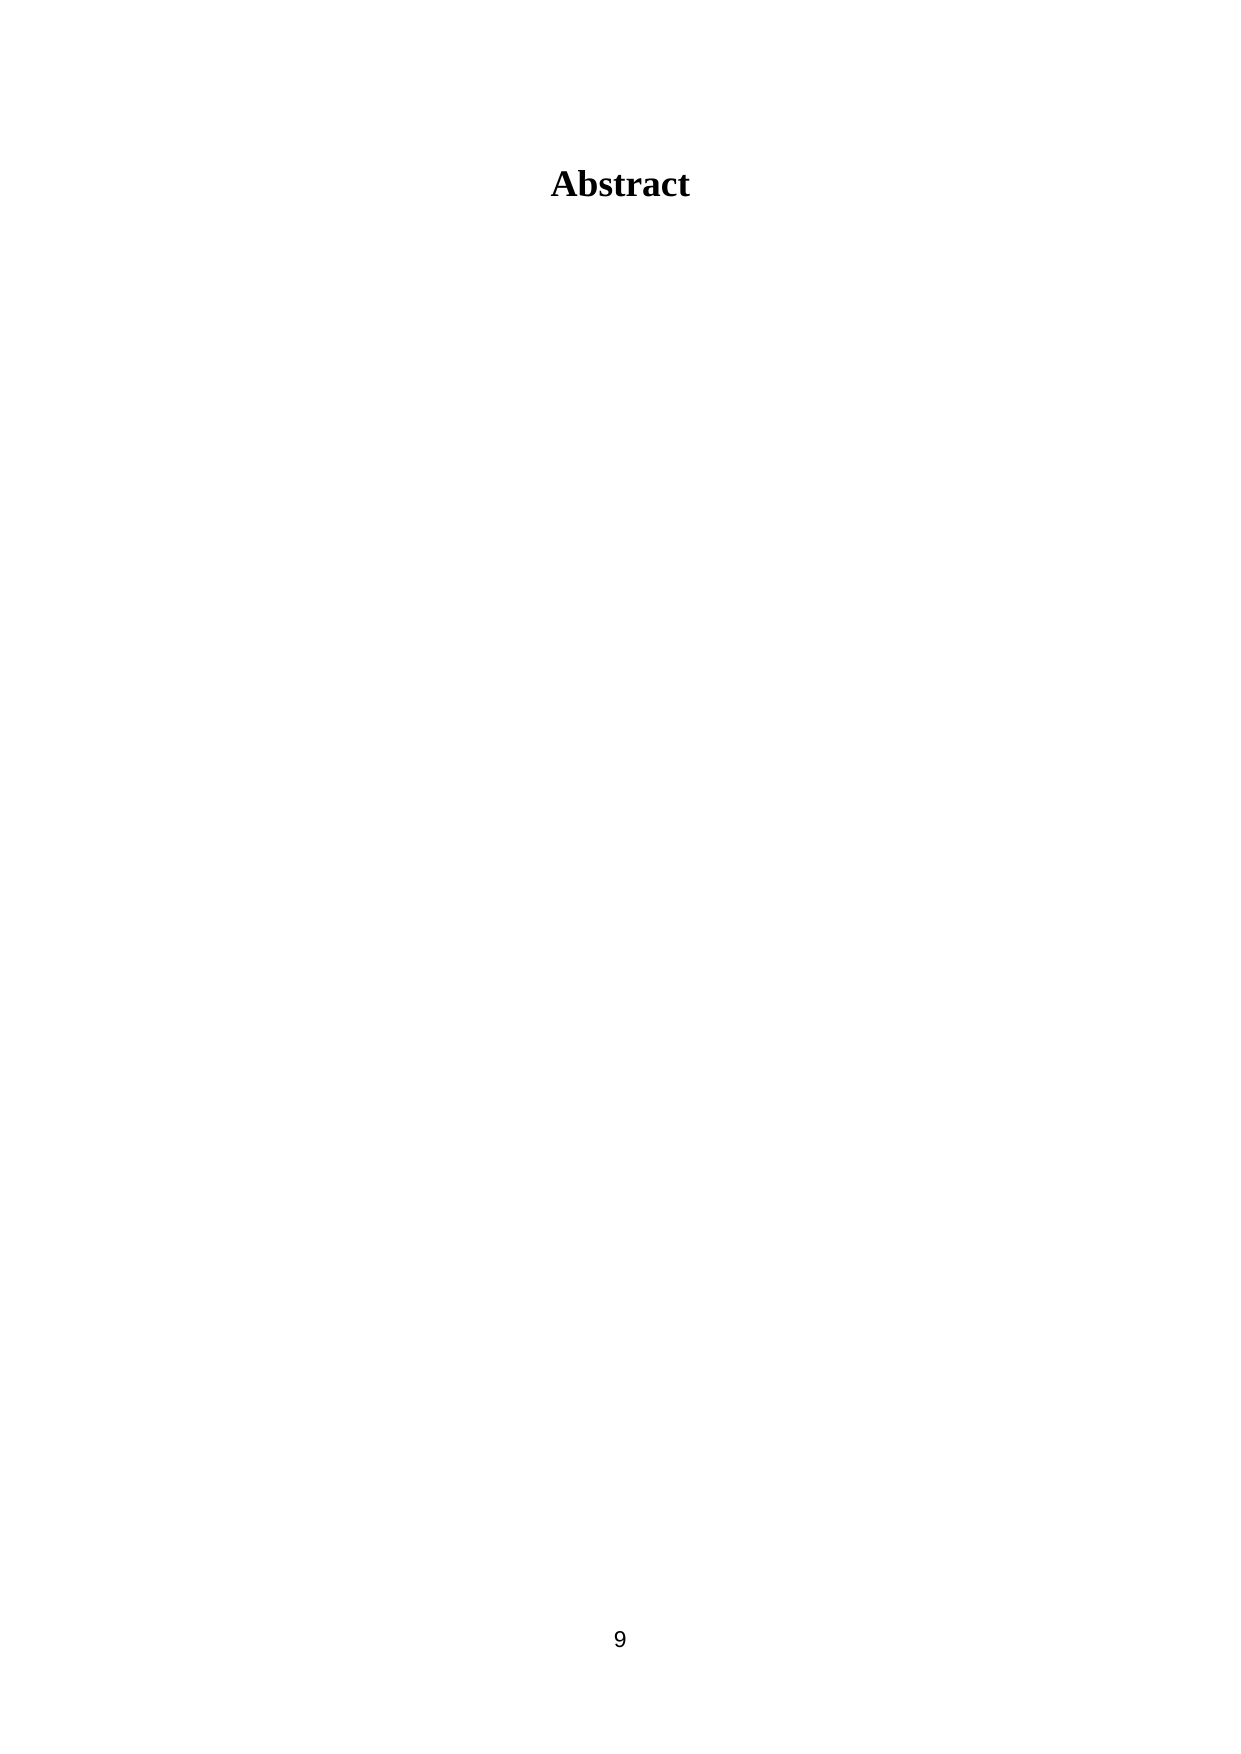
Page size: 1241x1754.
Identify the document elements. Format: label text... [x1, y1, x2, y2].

subtitle Abstract [75, 161, 1165, 204]
